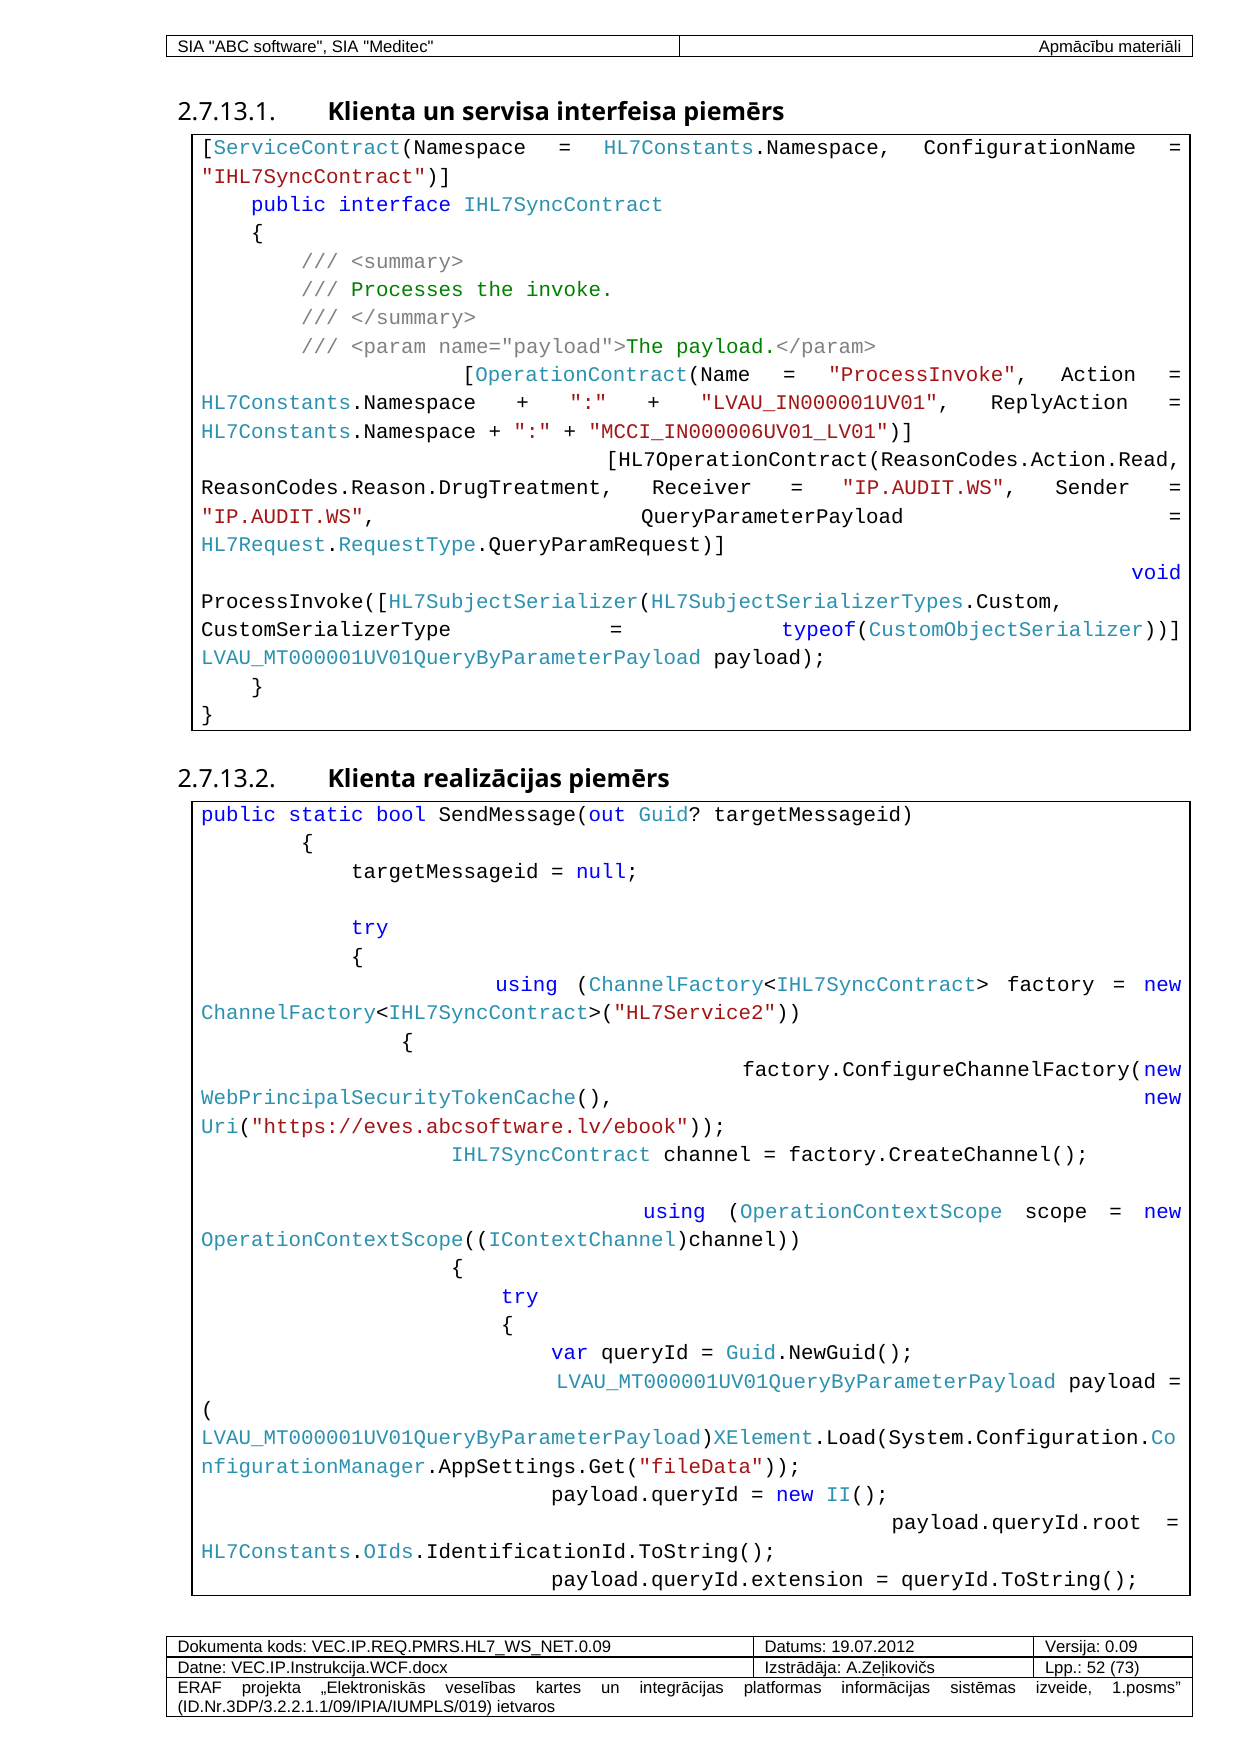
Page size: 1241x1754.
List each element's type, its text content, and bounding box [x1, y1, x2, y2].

text [OperationContract(Name = "ProcessInvoke", Action = HL7Constants.Namespace + ":" + "LVAU_IN000001UV01", ReplyAction = HL7Constants.Namespace + ":" + "MCCI_IN000006UV01_LV01")] [193, 361, 1189, 444]
text var queryId = Guid.NewGuid(); [193, 1339, 1189, 1366]
text public interface IHL7SyncContract [193, 191, 1189, 218]
subtitle Klienta realizācijas piemērs [177, 761, 1181, 794]
text { [193, 1027, 1189, 1054]
text targetMessageid = null; [193, 857, 1189, 884]
text /// Processes the invoke. [193, 276, 1189, 303]
text /// <summary> [193, 248, 1189, 274]
text using (OperationContextScope scope = new OperationContextScope((IContextChannel)channel)) [193, 1197, 1189, 1253]
text payload.queryId = new II(); [193, 1481, 1189, 1508]
text public static bool SendMessage(out Guid? targetMessageid) [193, 802, 1189, 828]
text { [193, 942, 1189, 969]
text { [193, 1254, 1189, 1281]
text void ProcessInvoke([HL7SubjectSerializer(HL7SubjectSerializerTypes.Custom, CustomSerializerType = typeof(CustomObjectSerializer))] LVAU_MT000001UV01QueryByParameterPayload payload); [193, 559, 1189, 671]
subtitle Klienta un servisa interfeisa piemērs [177, 94, 1181, 128]
text } [193, 701, 1189, 730]
text try [193, 914, 1189, 941]
text /// </summary> [193, 304, 1189, 331]
text { [193, 219, 1189, 246]
text IHL7SyncContract channel = factory.CreateChannel(); [193, 1141, 1189, 1168]
text try [193, 1282, 1189, 1309]
text payload.queryId.root = HL7Constants.OIds.IdentificationId.ToString(); [193, 1509, 1189, 1564]
text { [193, 1311, 1189, 1338]
text using (ChannelFactory<IHL7SyncContract> factory = new ChannelFactory<IHL7SyncContract>("HL7Service2")) [193, 971, 1189, 1026]
text { [193, 829, 1189, 856]
text } [193, 673, 1189, 699]
text factory.ConfigureChannelFactory(new WebPrincipalSecurityTokenCache(), new Uri("https://eves.abcsoftware.lv/ebook")); [193, 1056, 1189, 1139]
text [ServiceContract(Namespace = HL7Constants.Namespace, ConfigurationName = "IHL7SyncContract")] [193, 135, 1189, 189]
text /// <param name="payload">The payload.</param> [193, 333, 1189, 359]
text [HL7OperationContract(ReasonCodes.Action.Read, ReasonCodes.Reason.DrugTreatment, Receiver = "IP.AUDIT.WS", Sender = "IP.AUDIT.WS", QueryParameterPayload = HL7Request.RequestType.QueryParamRequest)] [193, 446, 1189, 558]
text LVAU_MT000001UV01QueryByParameterPayload payload = (LVAU_MT000001UV01QueryByParameterPayload)XElement.Load(System.Configuration.ConfigurationManager.AppSettings.Get("fileData")); [193, 1367, 1189, 1479]
text payload.queryId.extension = queryId.ToString(); [193, 1566, 1189, 1595]
